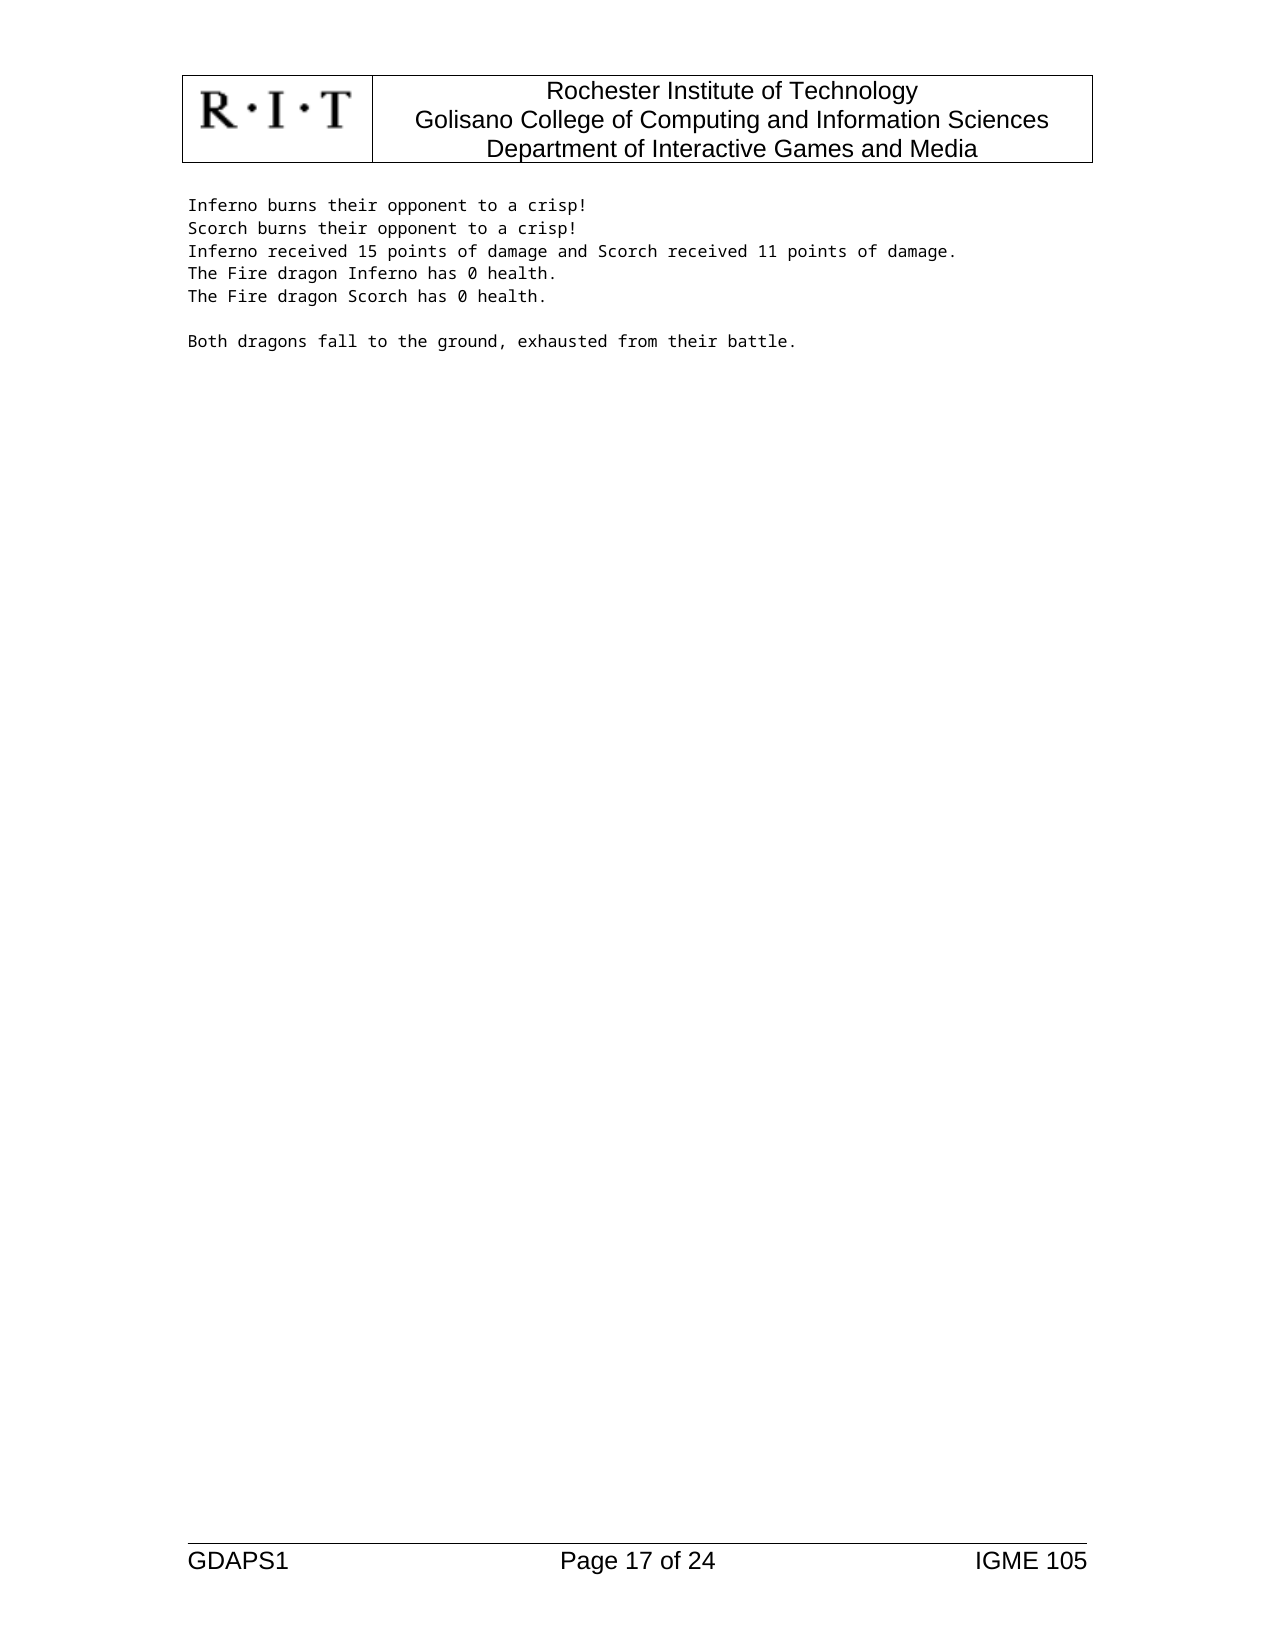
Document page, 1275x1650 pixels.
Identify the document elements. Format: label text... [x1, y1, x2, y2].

text Inferno burns their opponent to a crisp! [187, 194, 1087, 217]
text The Fire dragon Inferno has 0 health. [187, 262, 1087, 285]
text The Fire dragon Scorch has 0 health. [187, 285, 1087, 307]
text Scorch burns their opponent to a crisp! [187, 217, 1087, 239]
text Inferno received 15 points of damage and Scorch received 11 points of damage. [187, 239, 1087, 262]
text Both dragons fall to the ground, exhausted from their battle. [187, 330, 1087, 353]
